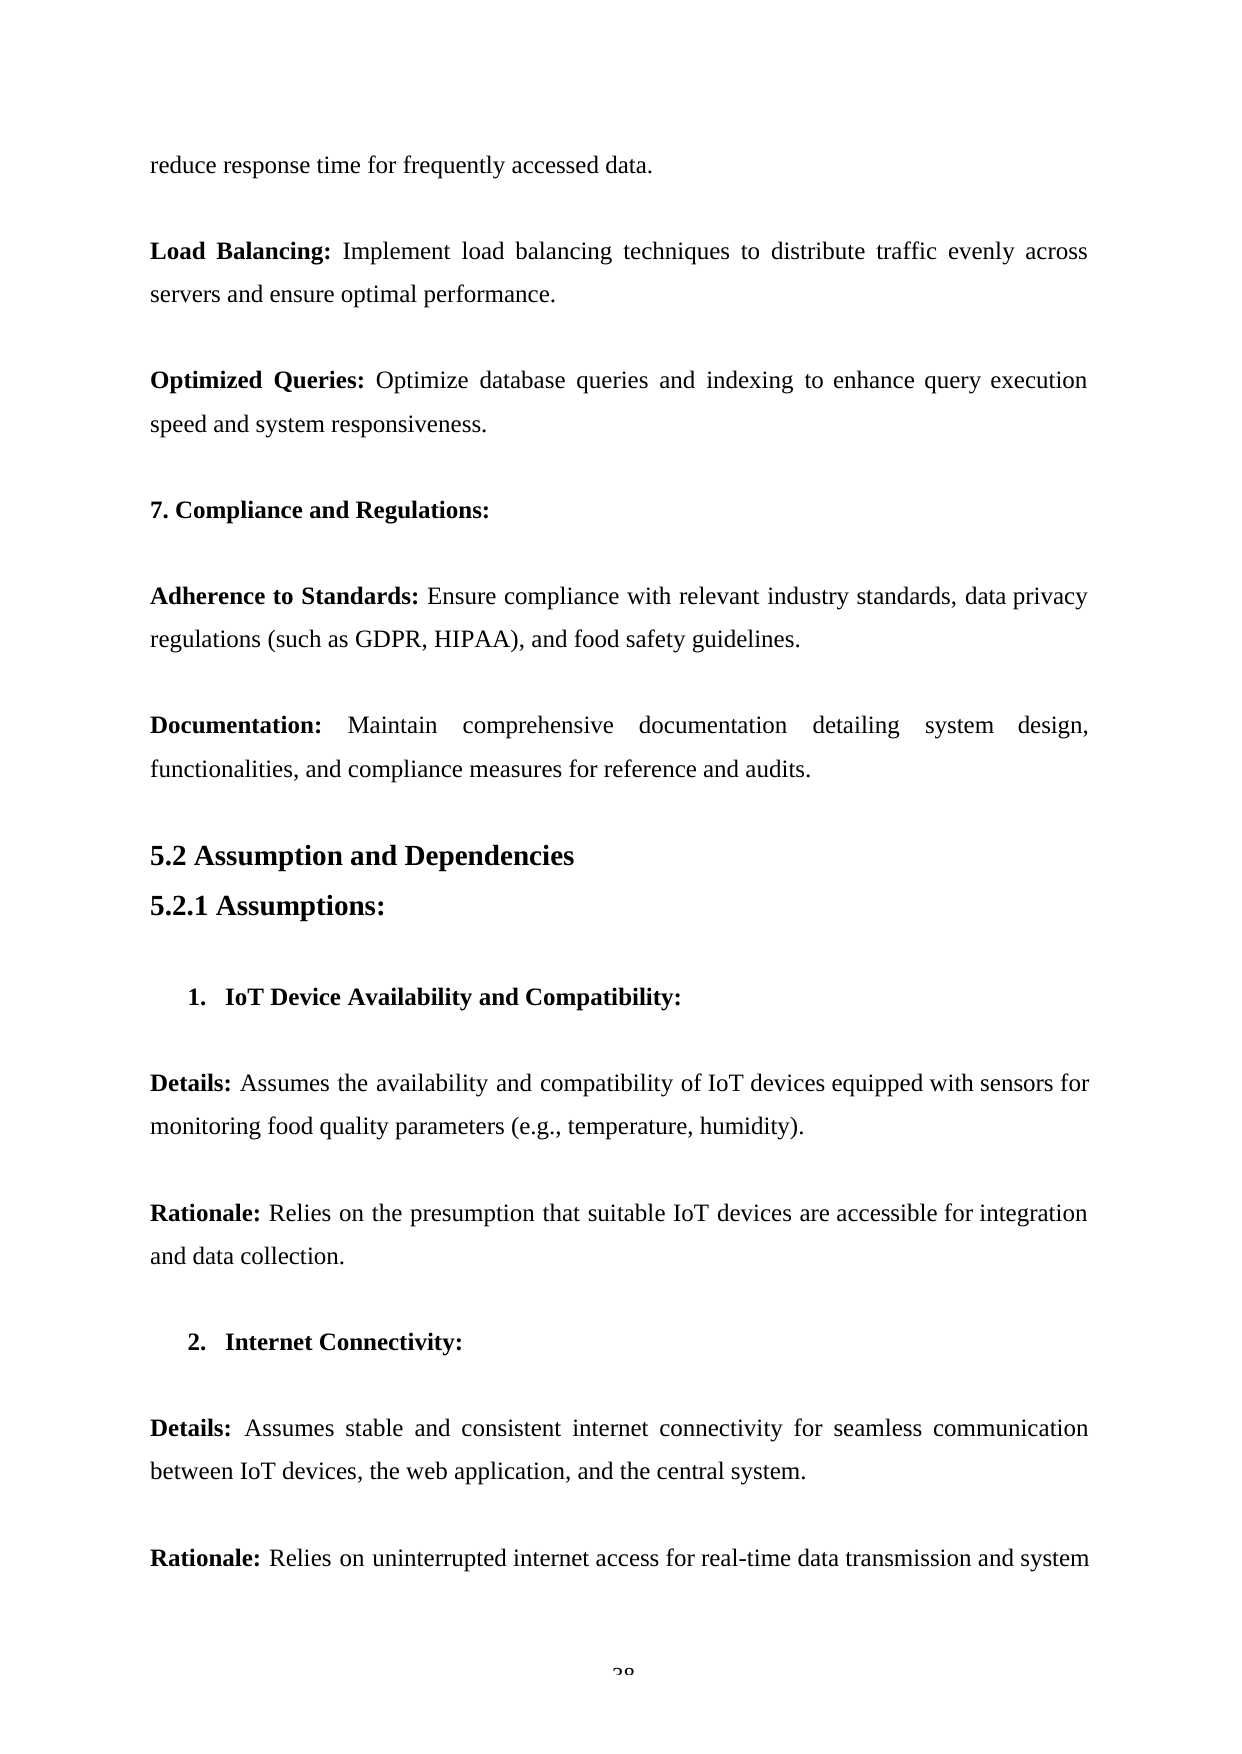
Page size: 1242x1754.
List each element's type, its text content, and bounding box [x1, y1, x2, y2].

text Details: Assumes the availability and compatibility of IoT devices equipped with sensors for monitoring food quality parameters (e.g., temperature, humidity). [150, 1068, 1090, 1140]
subtitle Assumption and Dependencies [150, 838, 1167, 872]
subtitle Compliance and Regulations: [150, 495, 1167, 524]
text Rationale: Relies on the presumption that suitable IoT devices are accessible for integration and data collection. [150, 1198, 1089, 1269]
list Assumptions: [150, 888, 1167, 922]
subtitle IoT Device Availability and Compatibility: [187, 982, 1167, 1011]
text Rationale: Relies on uninterrupted internet access for real-time data transmission and system [150, 1543, 1167, 1571]
subtitle Internet Connectivity: [187, 1327, 1167, 1356]
text Details: Assumes stable and consistent internet connectivity for seamless communication between IoT devices, the web application, and the central system. [150, 1413, 1167, 1485]
text Documentation: Maintain comprehensive documentation detailing system design, functionalities, and compliance measures for reference and audits. [150, 711, 1089, 782]
text Adherence to Standards: Ensure compliance with relevant industry standards, data privacy regulations (such as GDPR, HIPAA), and food safety guidelines. [150, 581, 1089, 653]
text reduce response time for frequently accessed data. [150, 150, 1167, 179]
text Optimized Queries: Optimize database queries and indexing to enhance query execution speed and system responsiveness. [150, 366, 1090, 437]
text Load Balancing: Implement load balancing techniques to distribute traffic evenly across servers and ensure optimal performance. [150, 236, 1090, 308]
